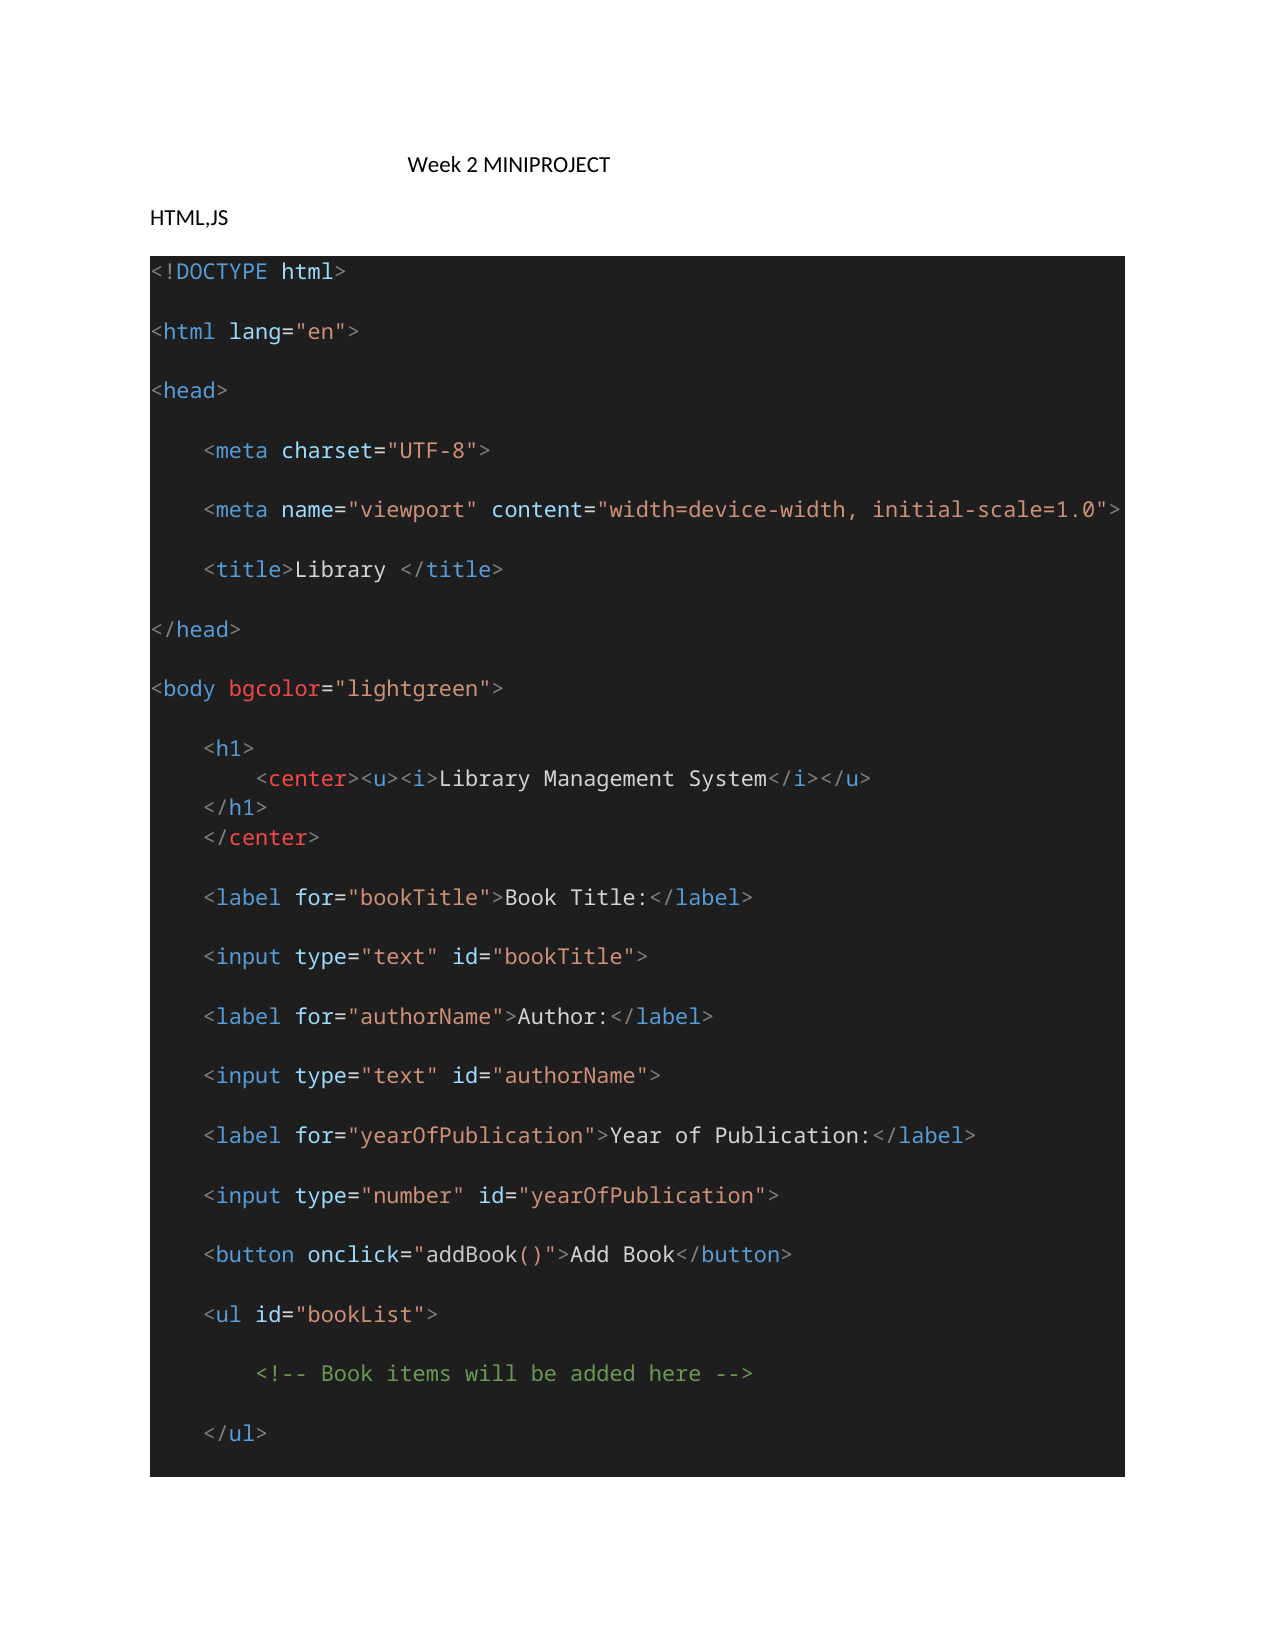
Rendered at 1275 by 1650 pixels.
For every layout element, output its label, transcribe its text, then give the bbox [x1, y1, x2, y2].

text <input type="text" id="bookTitle"> [150, 941, 1125, 971]
text <title>Library </title> [150, 554, 1125, 584]
text <head> [150, 375, 1125, 405]
text <!-- Book items will be added here --> [150, 1358, 1125, 1388]
text <input type="text" id="authorName"> [150, 1060, 1125, 1090]
text </center> [150, 822, 1125, 852]
text </h1> [150, 792, 1125, 822]
text <label for="authorName">Author:</label> [150, 1001, 1125, 1031]
text <html lang="en"> [150, 316, 1125, 345]
text <center><u><i>Library Management System</i></u> [150, 762, 1125, 792]
text </head> [150, 613, 1125, 643]
text Week 2 MINIPROJECT [150, 150, 1125, 178]
text <meta name="viewport" content="width=device-width, initial-scale=1.0"> [150, 494, 1125, 524]
text <input type="number" id="yearOfPublication"> [150, 1179, 1125, 1209]
text <!DOCTYPE html> [150, 256, 1125, 286]
text HTML,JS [150, 203, 1125, 231]
text <body bgcolor="lightgreen"> [150, 673, 1125, 703]
text <h1> [150, 733, 1125, 762]
text <meta charset="UTF-8"> [150, 435, 1125, 464]
text <label for="bookTitle">Book Title:</label> [150, 882, 1125, 911]
text <ul id="bookList"> [150, 1299, 1125, 1328]
text <button onclick="addBook()">Add Book</button> [150, 1239, 1125, 1269]
text </ul> [150, 1418, 1125, 1448]
text <label for="yearOfPublication">Year of Publication:</label> [150, 1120, 1125, 1150]
